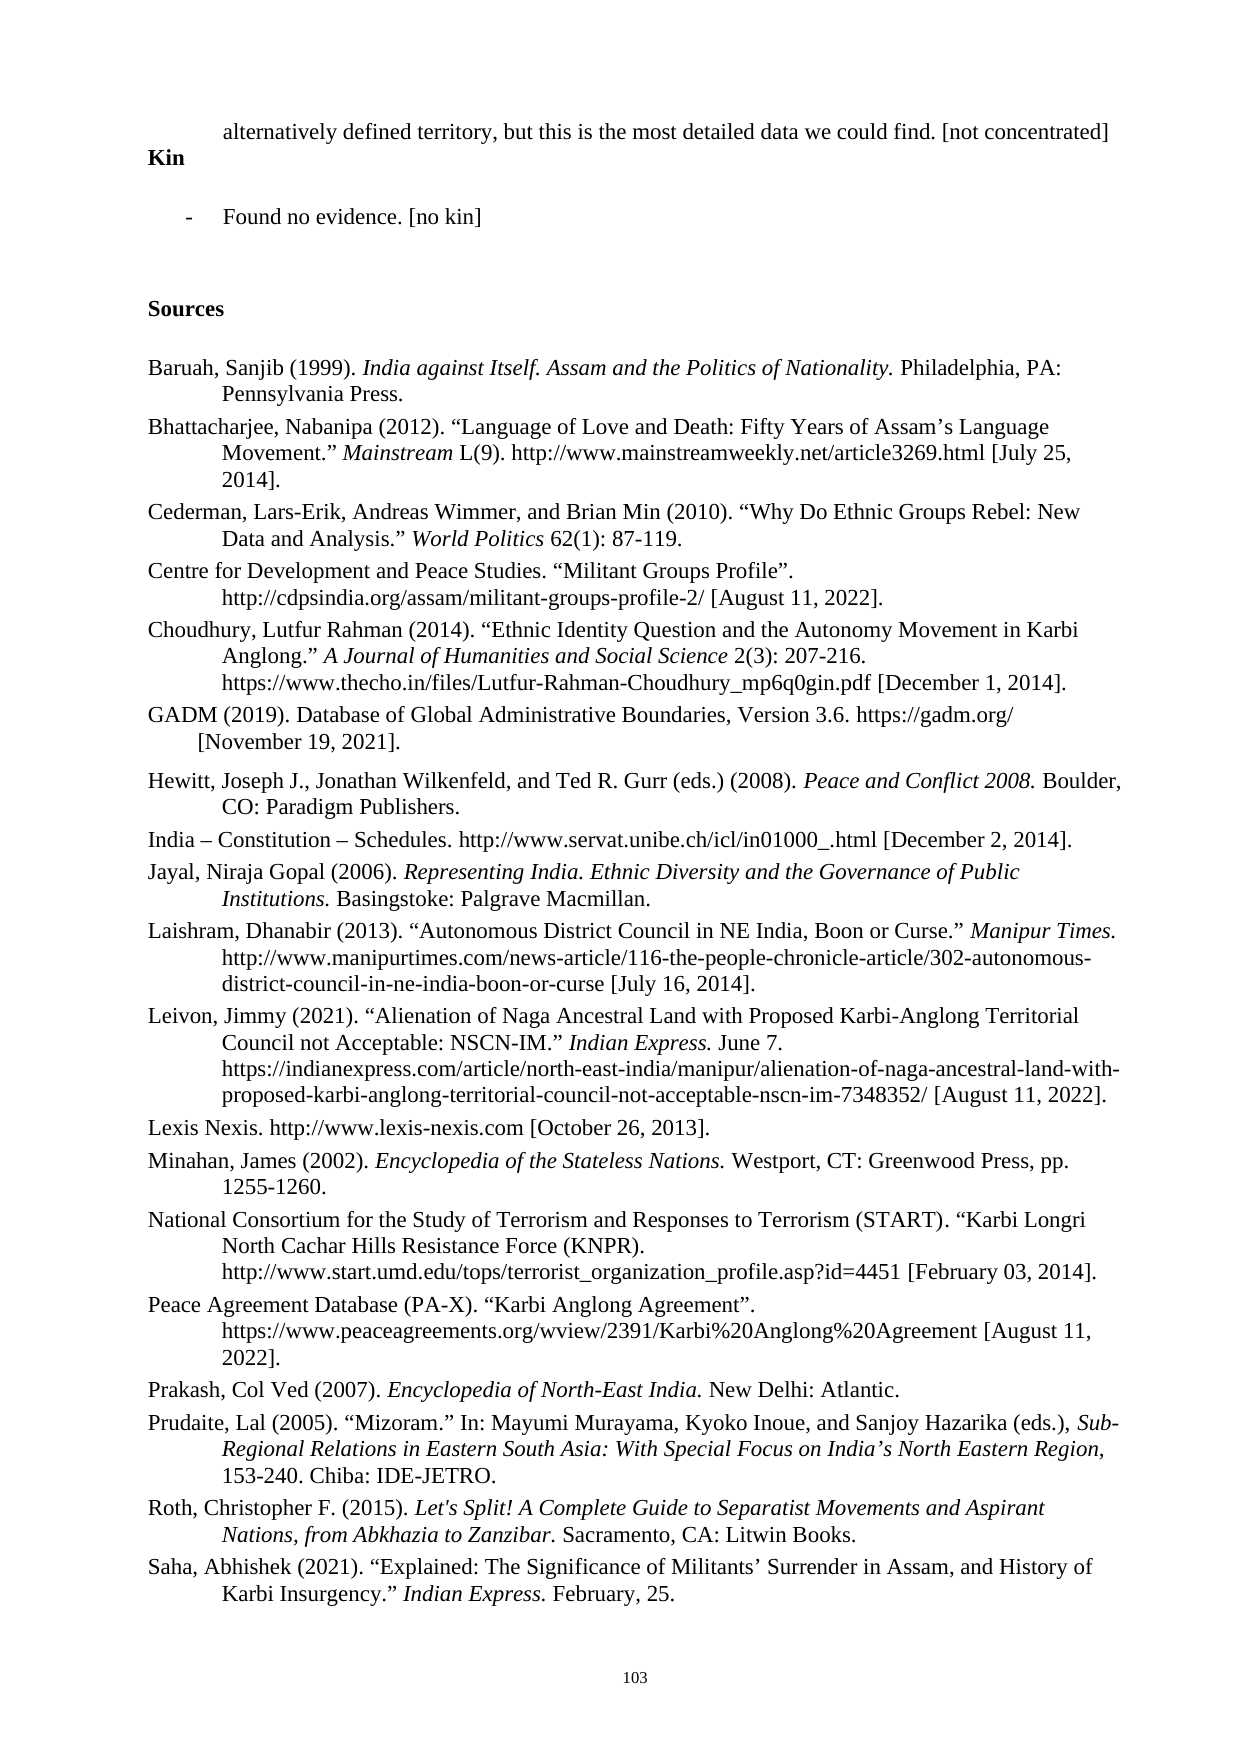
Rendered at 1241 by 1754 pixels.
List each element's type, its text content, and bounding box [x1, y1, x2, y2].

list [185, 118, 1122, 144]
text Choudhury, Lutfur Rahman (2014). “Ethnic Identity Question and the Autonomy Movement in Karbi Anglong.” A Journal of Humanities and Social Science 2(3): 207-216. https://www.thecho.in/files/Lutfur-Rahman-Choudhury_mp6q0gin.pdf [December 1, 2014]. [148, 616, 1122, 695]
text Roth, Christopher F. (2015). Let's Split! A Complete Guide to Separatist Movements and Aspirant Nations, from Abkhazia to Zanzibar. Sacramento, CA: Litwin Books. [148, 1494, 1122, 1547]
list Found no evidence. [no kin] [185, 203, 1122, 230]
text Jayal, Niraja Gopal (2006). Representing India. Ethnic Diversity and the Governance of Public Institutions. Basingstoke: Palgrave Macmillan. [148, 858, 1122, 911]
text Prakash, Col Ved (2007). Encyclopedia of North-East India. New Delhi: Atlantic. [148, 1376, 1122, 1403]
text Leivon, Jimmy (2021). “Alienation of Naga Ancestral Land with Proposed Karbi-Anglong Territorial Council not Acceptable: NSCN-IM.” Indian Express. June 7. https://indianexpress.com/article/north-east-india/manipur/alienation-of-naga-ancestral-land-with-proposed-karbi-anglong-territorial-council-not-acceptable-nscn-im-7348352/ [August 11, 2022]. [148, 1002, 1122, 1108]
text Minahan, James (2002). Encyclopedia of the Stateless Nations. Westport, CT: Greenwood Press, pp. 1255-1260. [148, 1147, 1122, 1199]
text Laishram, Dhanabir (2013). “Autonomous District Council in NE India, Boon or Curse.” Manipur Times. http://www.manipurtimes.com/news-article/116-the-people-chronicle-article/302-autonomous-district-council-in-ne-india-boon-or-curse [July 16, 2014]. [148, 917, 1122, 996]
text GADM (2019). Database of Global Administrative Boundaries, Version 3.6. https://gadm.org/ [November 19, 2021]. [148, 701, 1122, 754]
text Hewitt, Joseph J., Jonathan Wilkenfeld, and Ted R. Gurr (eds.) (2008). Peace and Conflict 2008. Boulder, CO: Paradigm Publishers. [148, 767, 1122, 819]
text Peace Agreement Database (PA-X). “Karbi Anglong Agreement”. https://www.peaceagreements.org/wview/2391/Karbi%20Anglong%20Agreement [August 11, 2022]. [148, 1291, 1122, 1370]
text India – Constitution – Schedules. http://www.servat.unibe.ch/icl/in01000_.html [December 2, 2014]. [148, 826, 1122, 852]
text Bhattacharjee, Nabanipa (2012). “Language of Love and Death: Fifty Years of Assam’s Language Movement.” Mainstream L(9). http://www.mainstreamweekly.net/article3269.html [July 25, 2014]. [148, 413, 1122, 492]
text Cederman, Lars-Erik, Andreas Wimmer, and Brian Min (2010). “Why Do Ethnic Groups Rebel: New Data and Analysis.” World Politics 62(1): 87-119. [148, 498, 1122, 551]
text Centre for Development and Peace Studies. “Militant Groups Profile”. http://cdpsindia.org/assam/militant-groups-profile-2/ [August 11, 2022]. [148, 557, 1122, 610]
text Lexis Nexis. http://www.lexis-nexis.com [October 26, 2013]. [148, 1114, 1122, 1141]
text Prudaite, Lal (2005). “Mizoram.” In: Mayumi Murayama, Kyoko Inoue, and Sanjoy Hazarika (eds.), Sub-Regional Relations in Eastern South Asia: With Special Focus on India’s North Eastern Region, 153-240. Chiba: IDE-JETRO. [148, 1409, 1122, 1488]
text Sources [148, 295, 1122, 321]
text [148, 1553, 1122, 1606]
text Baruah, Sanjib (1999). India against Itself. Assam and the Politics of Nationality. Philadelphia, PA: Pennsylvania Press. [148, 354, 1122, 407]
text Kin [148, 144, 1122, 171]
text National Consortium for the Study of Terrorism and Responses to Terrorism (START). “Karbi Longri North Cachar Hills Resistance Force (KNPR). http://www.start.umd.edu/tops/terrorist_organization_profile.asp?id=4451 [February 03, 2014]. [148, 1206, 1122, 1285]
